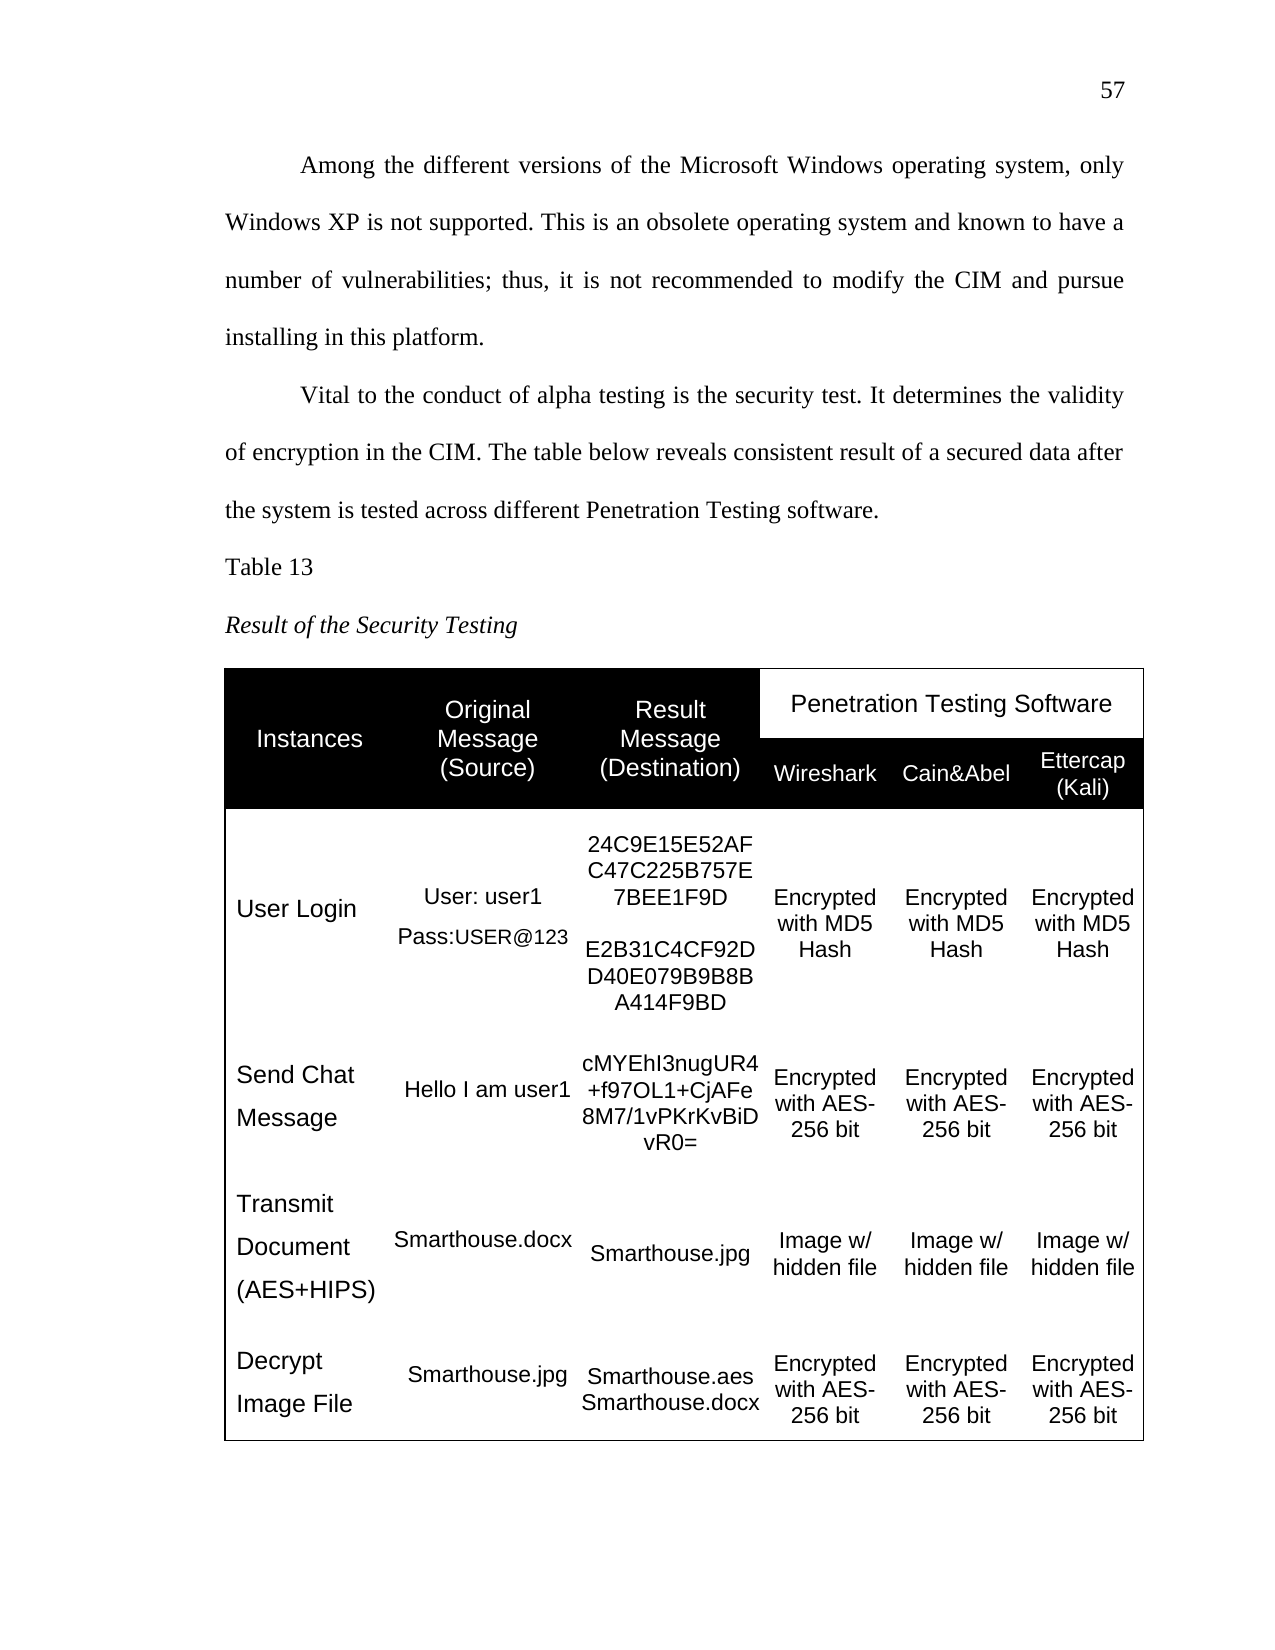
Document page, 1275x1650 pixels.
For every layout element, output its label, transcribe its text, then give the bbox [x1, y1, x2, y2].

text Table 13 [225, 552, 1125, 581]
table_cell Encrypted with MD5 Hash [1022, 809, 1143, 1037]
table_cell User: user1 Pass:USER@123 [394, 809, 581, 1037]
table_cell Image w/ hidden file [1022, 1169, 1143, 1338]
table_cell Encrypted with AES-256 bit [759, 1037, 891, 1169]
table_cell Decrypt Image File [226, 1338, 394, 1440]
table_cell Hello I am user1 [394, 1037, 581, 1169]
table_cell cMYEhI3nugUR4+f97OL1+CjAFe8M7/1vPKrKvBiDvR0= [581, 1037, 759, 1169]
table_cell Encrypted with AES-256 bit [891, 1338, 1022, 1440]
table_header Instances [226, 669, 393, 808]
table_cell Encrypted with MD5 Hash [891, 809, 1022, 1037]
table_header Original Message (Source) [394, 669, 581, 808]
table_cell Smarthouse.jpg [581, 1169, 759, 1338]
table_cell Wireshark [760, 739, 891, 808]
table_cell Smarthouse.jpg [394, 1338, 581, 1440]
table_cell Encrypted with AES-256 bit [1022, 1338, 1143, 1440]
table_cell Smarthouse.docx [394, 1169, 581, 1338]
table_cell Encrypted with AES-256 bit [891, 1037, 1022, 1169]
table_header Result Message (Destination) [582, 669, 759, 808]
table_cell Image w/ hidden file [759, 1169, 891, 1338]
table_cell Smarthouse.aes Smarthouse.docx [581, 1338, 759, 1440]
text Result of the Security Testing [225, 610, 1125, 639]
table_cell Cain&Abel [891, 739, 1022, 808]
table_cell Image w/ hidden file [891, 1169, 1022, 1338]
table_cell User Login [226, 809, 394, 1037]
table_header Penetration Testing Software [760, 669, 1143, 738]
table_cell 24C9E15E52AFC47C225B757E7BEE1F9D E2B31C4CF92DD40E079B9B8BA414F9BD [581, 809, 759, 1037]
list Among the different versions of the Microsoft Windows operating system, only Windows XP is not supported. This is an obsolete operating system and known to have a number of vulnerabilities; thus, it is not recommended to modify the CIM and pursue installing in this platform. [225, 150, 1125, 351]
table_cell Encrypted with MD5 Hash [759, 809, 891, 1037]
table_cell Send Chat Message [226, 1037, 394, 1169]
table_cell Transmit Document (AES+HIPS) [226, 1169, 394, 1338]
table_cell Encrypted with AES-256 bit [1022, 1037, 1143, 1169]
table_cell Encrypted with AES-256 bit [759, 1338, 891, 1440]
list Vital to the conduct of alpha testing is the security test. It determines the validity of encryption in the CIM. The table below reveals consistent result of a secured data after the system is tested across different Penetration Testing software. [225, 380, 1125, 524]
table_cell Ettercap (Kali) [1022, 739, 1143, 808]
